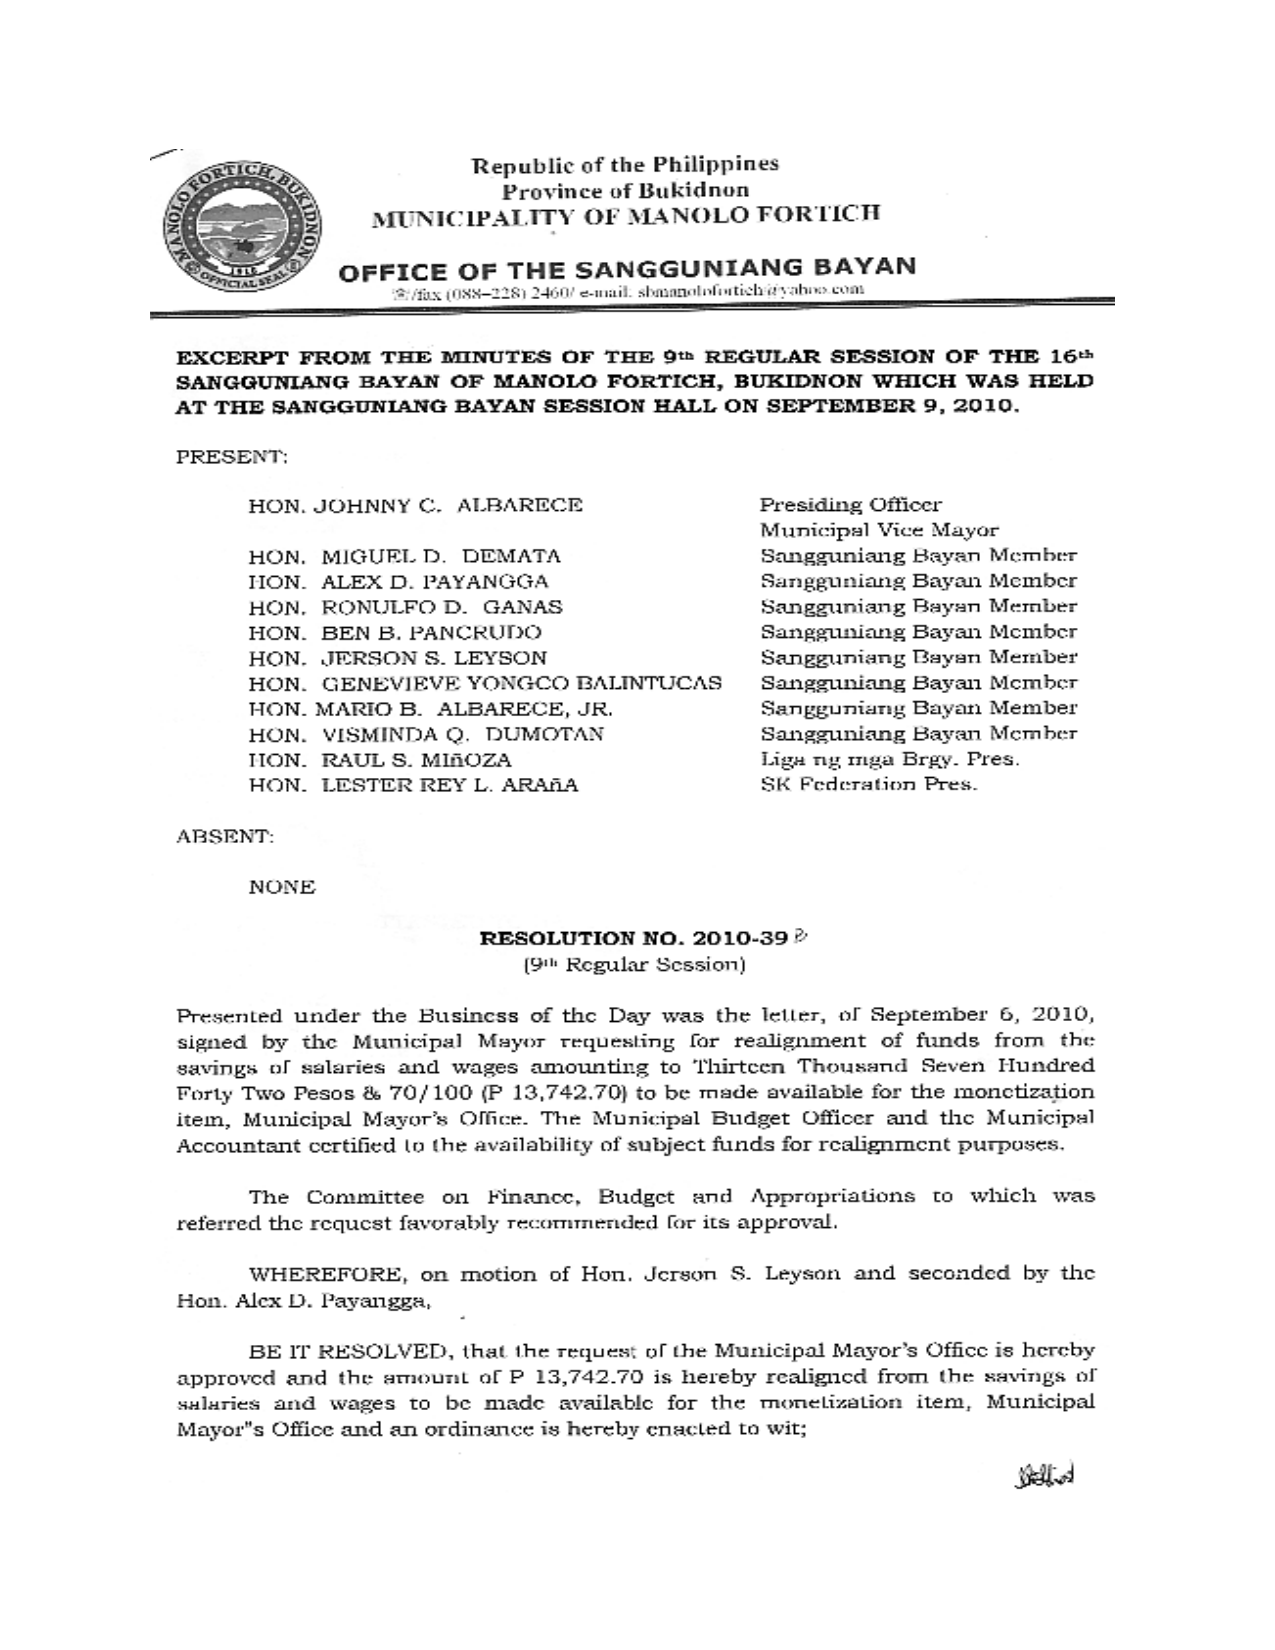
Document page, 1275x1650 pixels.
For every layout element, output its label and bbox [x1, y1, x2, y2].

picture [150, 149, 1115, 1499]
